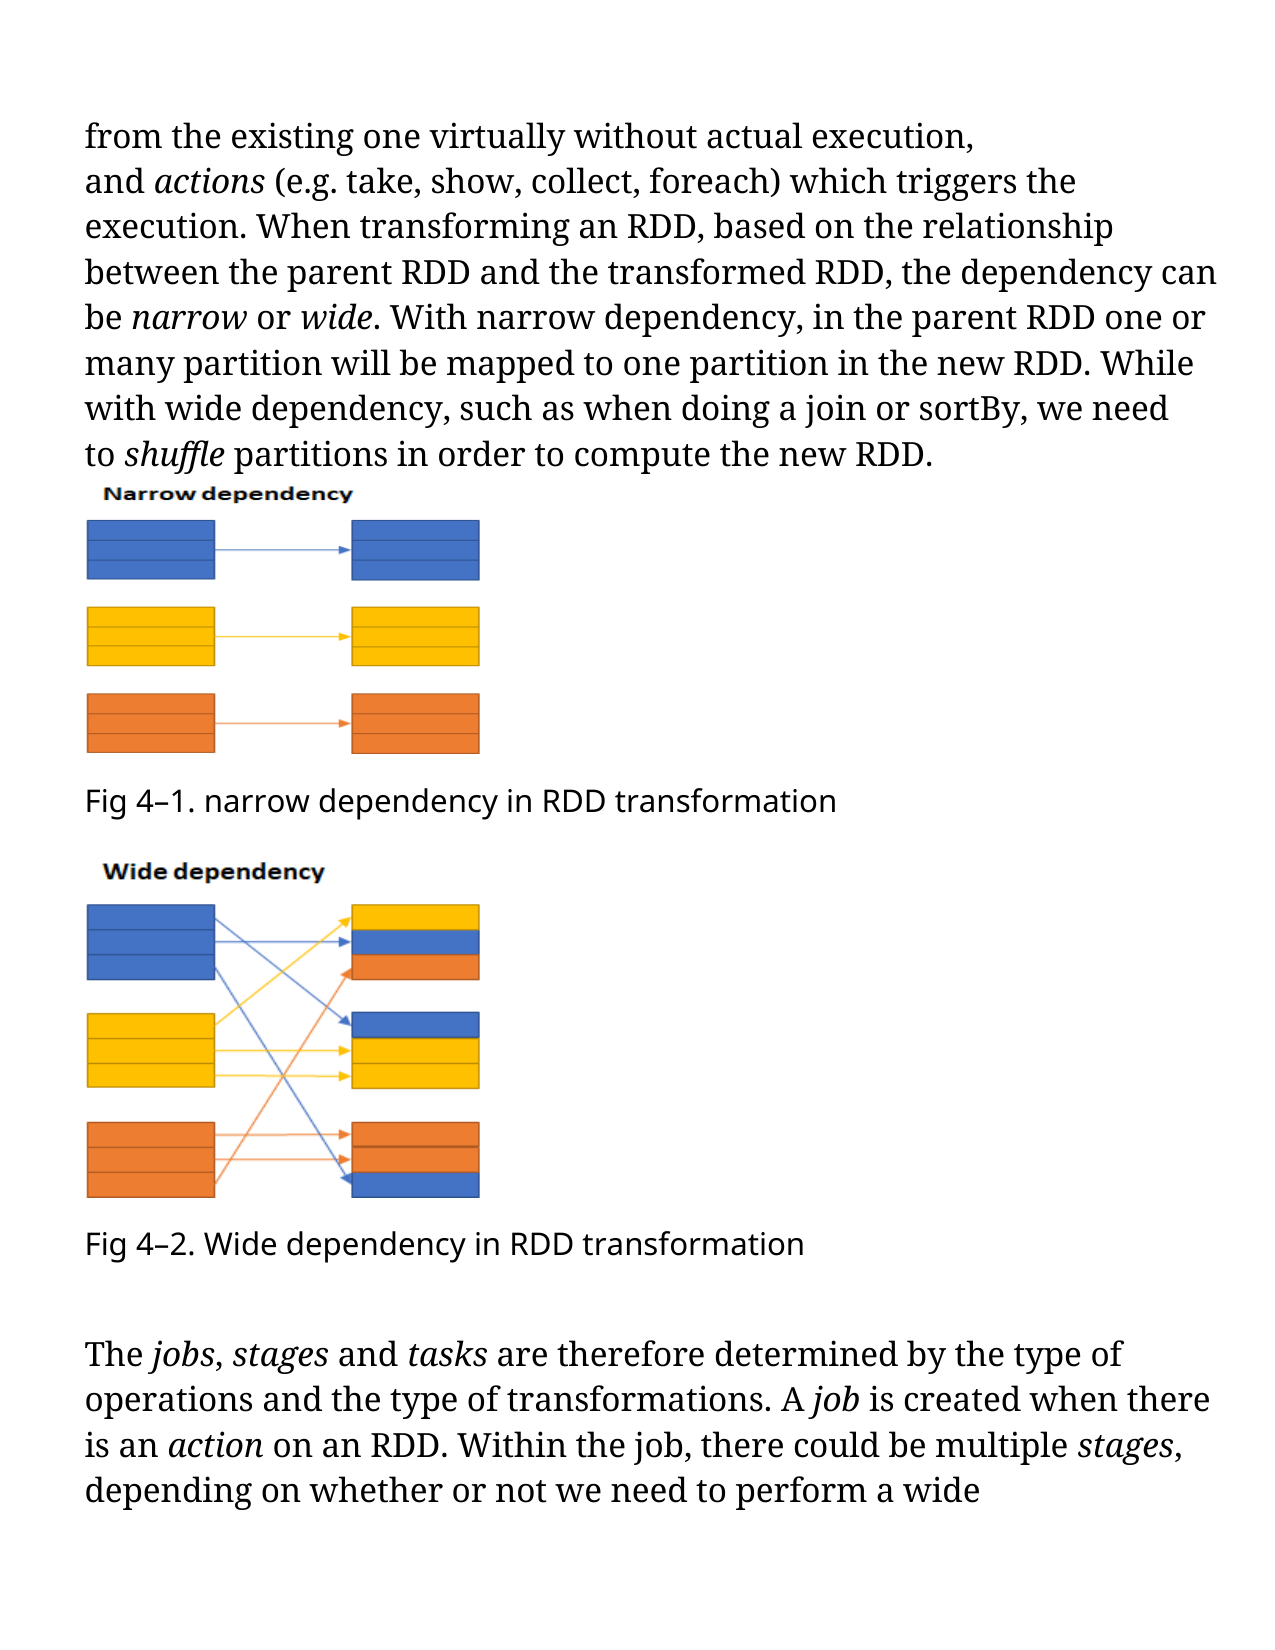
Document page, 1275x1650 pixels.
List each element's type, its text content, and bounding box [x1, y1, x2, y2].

picture [84, 475, 480, 754]
text Fig 4–2. Wide dependency in RDD transformation [84, 1222, 1219, 1265]
text Fig 4–1. narrow dependency in RDD transformation [84, 779, 1219, 822]
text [84, 1331, 1219, 1512]
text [84, 112, 1219, 476]
picture [84, 848, 480, 1198]
